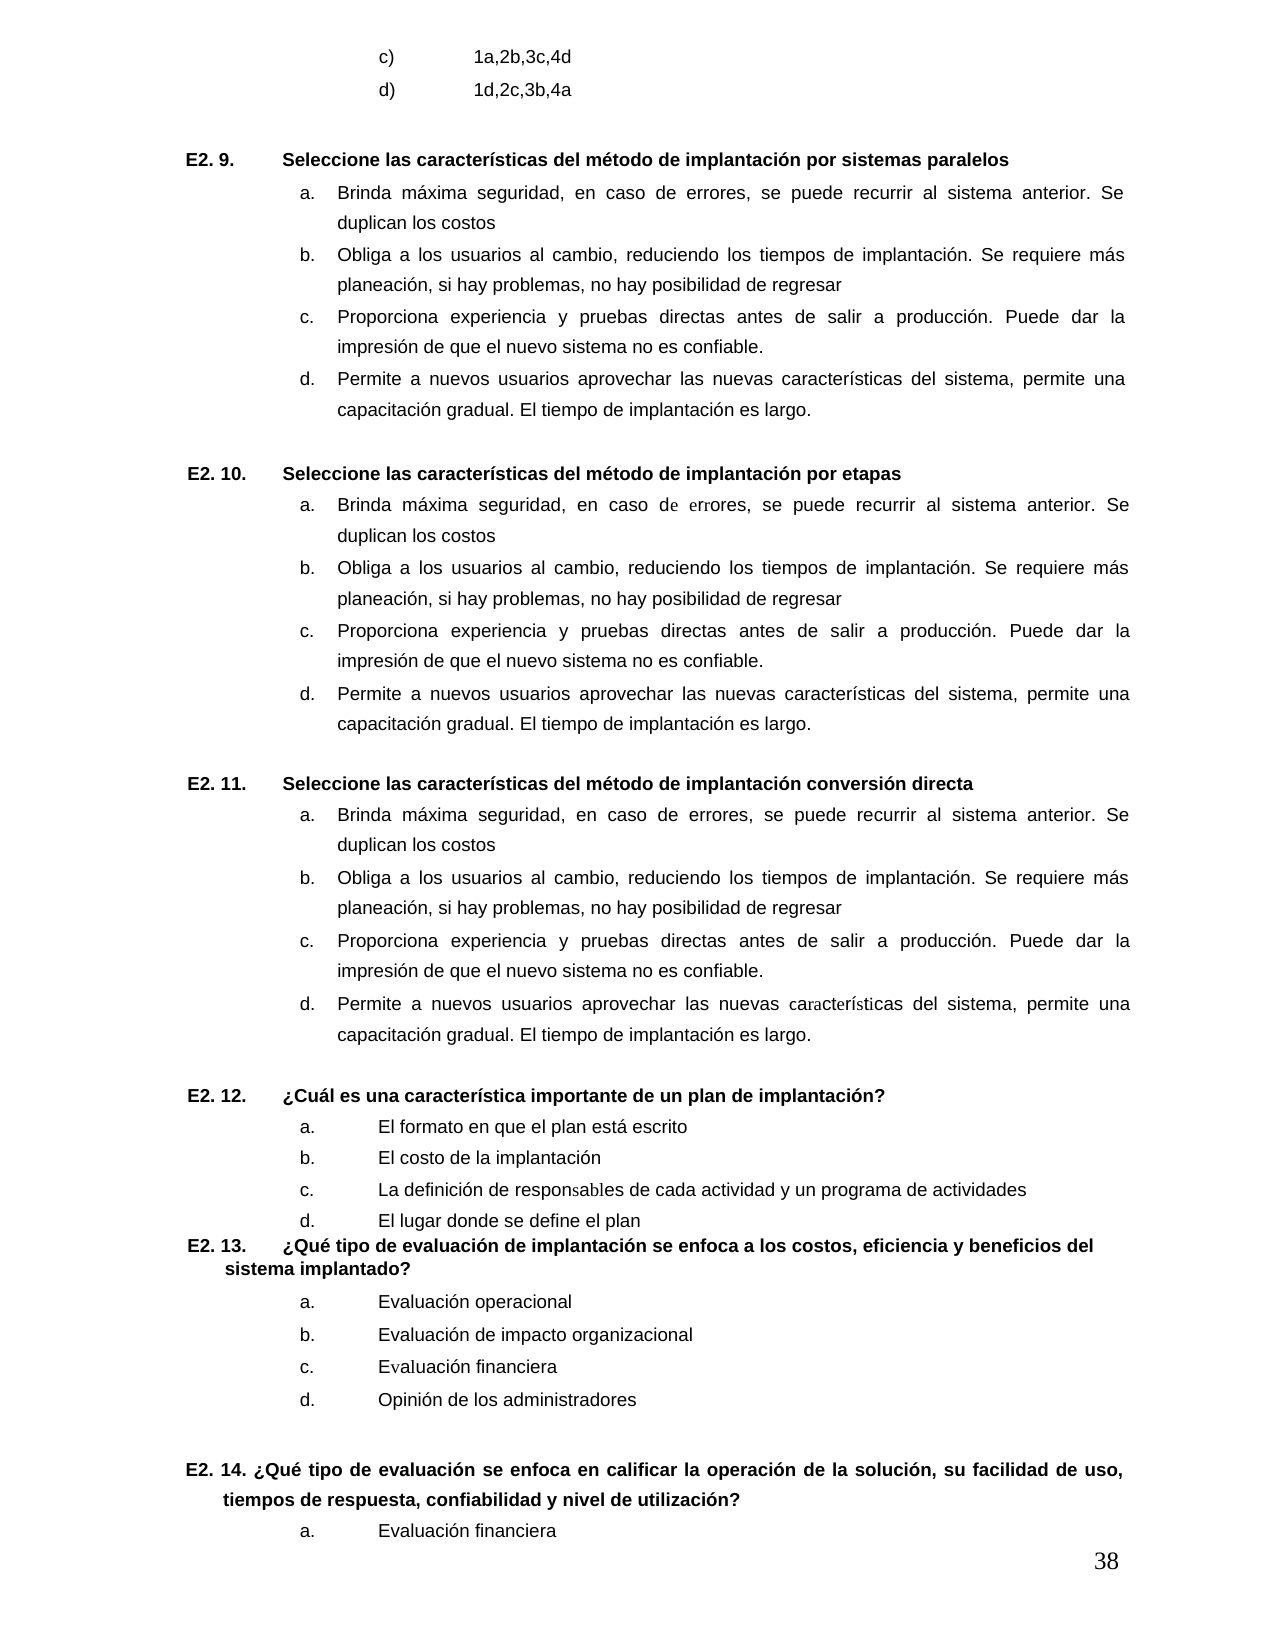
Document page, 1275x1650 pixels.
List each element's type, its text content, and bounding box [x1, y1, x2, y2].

list Opinión de los administradores [299, 1389, 1125, 1410]
text sistema implantado? [224, 1258, 1125, 1279]
list 1a,2b,3c,4d [379, 46, 1125, 67]
text E2. 14. ¿Qué tipo de evaluación se enfoca en calificar la operación de la solución, su facilidad de uso, tiempos de respuesta, confiabilidad y nivel de utilización? [185, 1459, 1125, 1511]
list Permite a nuevos usuarios aprovechar las nuevas características del sistema, permite una capacitación gradual. El tiempo de implantación es largo. [299, 368, 1125, 420]
table_cell ¿Cuál es una característica importante de un plan de implantación? El formato en que el plan está escrito El costo de la implantación La definición de responsables de cada actividad y un programa de actividades El lugar donde se define el plan [283, 1083, 1130, 1232]
list Brinda máxima seguridad, en caso de errores, se puede recurrir al sistema anterior. Se duplican los costos [299, 182, 1125, 233]
table_cell Seleccione las características del método de implantación conversión directa Brinda máxima seguridad, en caso de errores, se puede recurrir al sistema anterior. Se duplican los costos Obliga a los usuarios al cambio, reduciendo los tiempos de implantación. Se requiere más planeación, si hay problemas, no hay posibilidad de regresar Proporciona experiencia y pruebas directas antes de salir a producción. Puede dar la impresión de que el nuevo sistema no es confiable. Permite a nuevos usuarios aprovechar las nuevas características del sistema, permite una capacitación gradual. El tiempo de implantación es largo. [283, 771, 1130, 1082]
list Evaluación financiera [299, 1519, 1125, 1541]
text E2. 9. Seleccione las características del método de implantación por sistemas paralelos [185, 149, 1125, 170]
table_cell ¿Qué tipo de evaluación de implantación se enfoca a los costos, eficiencia y beneficios del [283, 1233, 1130, 1258]
table_cell E2. 11. [187, 771, 282, 1082]
table_cell E2. 13. [187, 1233, 282, 1258]
list Proporciona experiencia y pruebas directas antes de salir a producción. Puede dar la impresión de que el nuevo sistema no es confiable. [299, 306, 1125, 358]
list Evaluación operacional [299, 1291, 1125, 1312]
list Evaluación financiera [299, 1356, 1125, 1378]
table_header E2. 10. [187, 461, 282, 771]
list Evaluación de impacto organizacional [299, 1323, 1125, 1345]
table_cell E2. 12. [187, 1083, 282, 1232]
list Obliga a los usuarios al cambio, reduciendo los tiempos de implantación. Se requiere más planeación, si hay problemas, no hay posibilidad de regresar [299, 244, 1125, 296]
table_header Seleccione las características del método de implantación por etapas Brinda máxima seguridad, en caso de errores, se puede recurrir al sistema anterior. Se duplican los costos Obliga a los usuarios al cambio, reduciendo los tiempos de implantación. Se requiere más planeación, si hay problemas, no hay posibilidad de regresar Proporciona experiencia y pruebas directas antes de salir a producción. Puede dar la impresión de que el nuevo sistema no es confiable. Permite a nuevos usuarios aprovechar las nuevas características del sistema, permite una capacitación gradual. El tiempo de implantación es largo. [283, 461, 1130, 771]
list 1d,2c,3b,4a [379, 79, 1125, 100]
